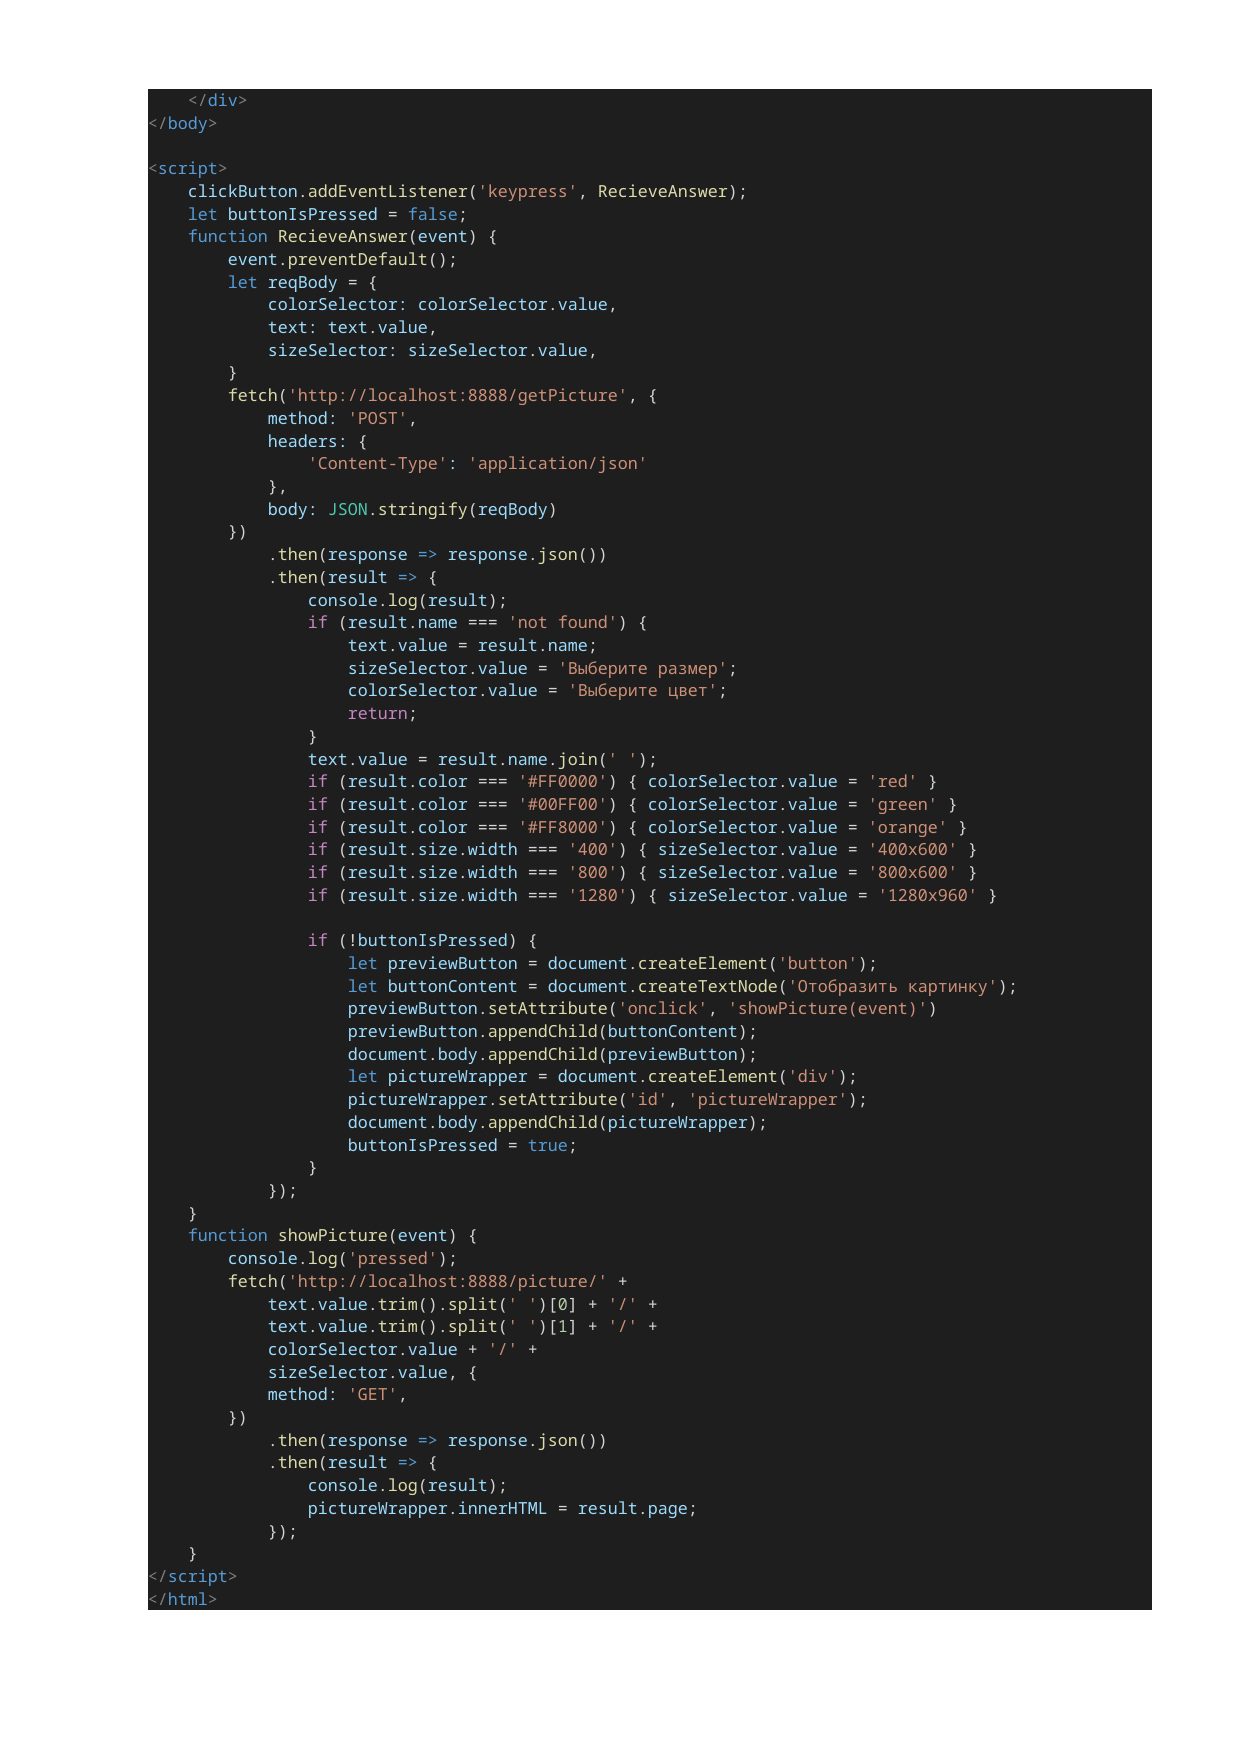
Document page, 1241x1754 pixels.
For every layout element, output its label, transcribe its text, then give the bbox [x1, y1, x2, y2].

text function RecieveAnswer(event) { [148, 225, 1152, 248]
text colorSelector: colorSelector.value, [148, 293, 1152, 316]
text } [148, 1201, 1152, 1224]
text fetch('http://localhost:8888/picture/' + [148, 1269, 1152, 1292]
text } [148, 1542, 1152, 1565]
text document.body.appendChild(pictureWrapper); [148, 1111, 1152, 1133]
text .then(result => { [148, 1451, 1152, 1474]
text .then(result => { [148, 566, 1152, 588]
text } [148, 724, 1152, 747]
text </body> [148, 111, 1152, 134]
text }, [148, 475, 1152, 497]
text method: 'GET', [148, 1383, 1152, 1406]
text </div> [148, 89, 1152, 111]
text }) [148, 1406, 1152, 1428]
text sizeSelector: sizeSelector.value, [148, 338, 1152, 361]
text return; [148, 702, 1152, 724]
text clickButton.addEventListener('keypress', RecieveAnswer); [148, 179, 1152, 202]
text console.log(result); [148, 588, 1152, 611]
text buttonIsPressed = true; [148, 1133, 1152, 1156]
text if (result.name === 'not found') { [148, 611, 1152, 634]
text function showPicture(event) { [148, 1224, 1152, 1247]
text } [148, 1156, 1152, 1179]
text if (result.size.width === '1280') { sizeSelector.value = '1280x960' } [148, 883, 1152, 906]
text method: 'POST', [148, 407, 1152, 429]
text if (result.color === '#FF0000') { colorSelector.value = 'red' } [148, 770, 1152, 793]
text headers: { [148, 429, 1152, 452]
text }) [148, 520, 1152, 543]
text previewButton.appendChild(buttonContent); [148, 1020, 1152, 1042]
text pictureWrapper.innerHTML = result.page; [148, 1497, 1152, 1519]
text text.value = result.name.join(' '); [148, 747, 1152, 770]
text text: text.value, [148, 316, 1152, 338]
text let previewButton = document.createElement('button'); [148, 952, 1152, 974]
text console.log(result); [148, 1474, 1152, 1497]
text console.log('pressed'); [148, 1247, 1152, 1269]
text } [148, 361, 1152, 384]
text colorSelector.value = 'Выберите цвет'; [148, 679, 1152, 702]
text if (result.color === '#00FF00') { colorSelector.value = 'green' } [148, 793, 1152, 815]
text <script> [148, 157, 1152, 179]
text colorSelector.value + '/' + [148, 1338, 1152, 1360]
text }); [148, 1519, 1152, 1542]
text text.value = result.name; [148, 634, 1152, 656]
text document.body.appendChild(previewButton); [148, 1042, 1152, 1065]
text fetch('http://localhost:8888/getPicture', { [148, 384, 1152, 407]
text let pictureWrapper = document.createElement('div'); [148, 1065, 1152, 1088]
text 'Content-Type': 'application/json' [148, 452, 1152, 475]
text if (result.size.width === '400') { sizeSelector.value = '400x600' } [148, 838, 1152, 861]
text sizeSelector.value = 'Выберите размер'; [148, 656, 1152, 679]
text sizeSelector.value, { [148, 1360, 1152, 1383]
text text.value.trim().split(' ')[1] + '/' + [148, 1315, 1152, 1338]
text body: JSON.stringify(reqBody) [148, 497, 1152, 520]
text if (result.color === '#FF8000') { colorSelector.value = 'orange' } [148, 815, 1152, 838]
text }); [148, 1179, 1152, 1201]
text if (result.size.width === '800') { sizeSelector.value = '800x600' } [148, 861, 1152, 883]
text let buttonIsPressed = false; [148, 202, 1152, 225]
text .then(response => response.json()) [148, 1428, 1152, 1451]
text previewButton.setAttribute('onclick', 'showPicture(event)') [148, 997, 1152, 1020]
text if (!buttonIsPressed) { [148, 929, 1152, 952]
text text.value.trim().split(' ')[0] + '/' + [148, 1292, 1152, 1315]
text event.preventDefault(); [148, 248, 1152, 270]
text </html> [148, 1587, 1152, 1610]
text </script> [148, 1565, 1152, 1587]
text let reqBody = { [148, 270, 1152, 293]
text .then(response => response.json()) [148, 543, 1152, 566]
text pictureWrapper.setAttribute('id', 'pictureWrapper'); [148, 1088, 1152, 1111]
text let buttonContent = document.createTextNode('Отобразить картинку'); [148, 974, 1152, 997]
